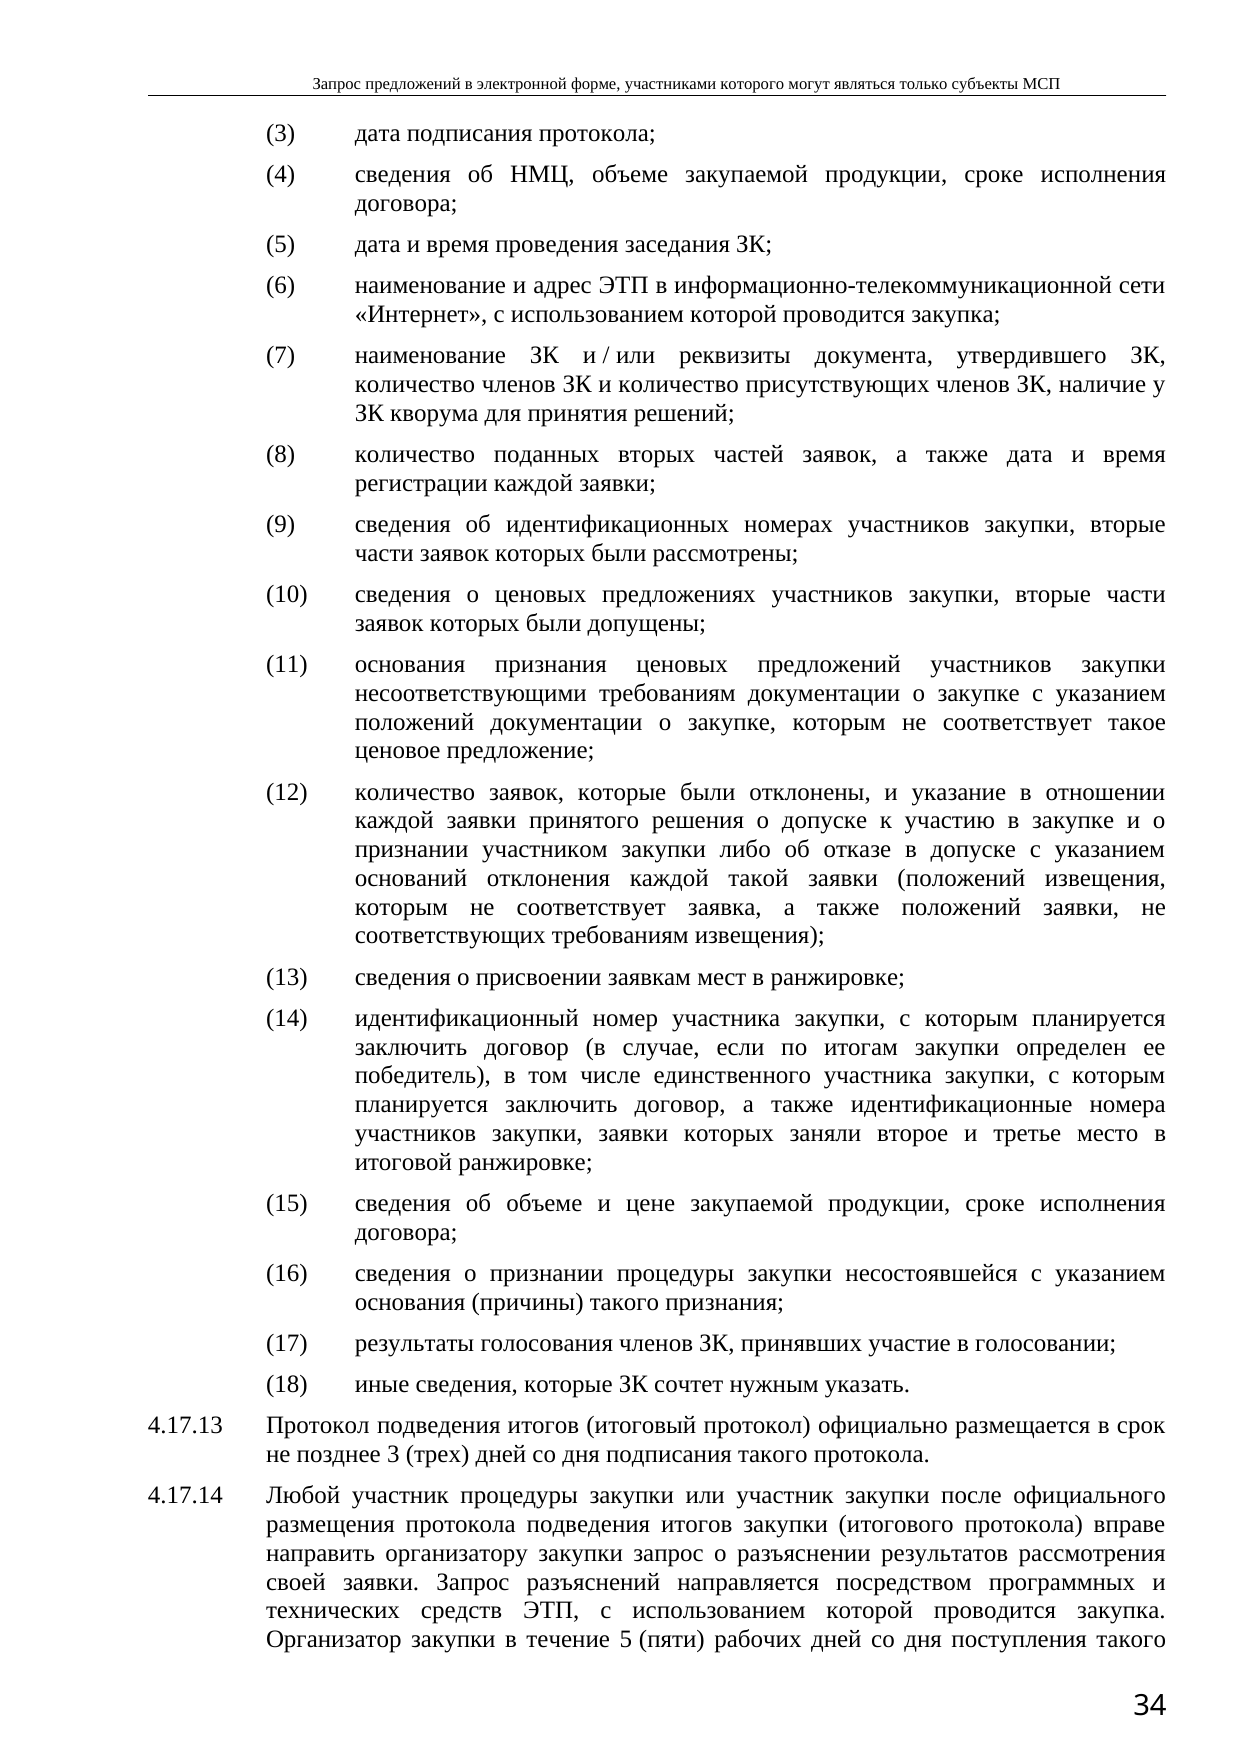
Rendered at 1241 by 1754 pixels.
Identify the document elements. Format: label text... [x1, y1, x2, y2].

text сведения о признании процедуры закупки несостоявшейся с указанием основания (причины) такого признания; [266, 1258, 1166, 1316]
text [148, 1481, 1166, 1653]
text основания признания ценовых предложений участников закупки несоответствующими требованиям документации о закупке с указанием положений документации о закупке, которым не соответствует такое ценовое предложение; [266, 649, 1166, 764]
text идентификационный номер участника закупки, с которым планируется заключить договор (в случае, если по итогам закупки определен ее победитель), в том числе единственного участника закупки, с которым планируется заключить договор, а также идентификационные номера участников закупки, заявки которых заняли второе и третье место в итоговой ранжировке; [266, 1003, 1166, 1176]
text наименование и адрес ЭТП в информационно-телекоммуникационной сети «Интернет», с использованием которой проводится закупка; [266, 271, 1166, 328]
text Протокол подведения итогов (итоговый протокол) официально размещается в срок не позднее 3 (трех) дней со дня подписания такого протокола. [148, 1411, 1166, 1468]
text дата и время проведения заседания ЗК; [266, 229, 1166, 258]
text количество заявок, которые были отклонены, и указание в отношении каждой заявки принятого решения о допуске к участию в закупке и о признании участником закупки либо об отказе в допуске с указанием оснований отклонения каждой такой заявки (положений извещения, которым не соответствует заявка, а также положений заявки, не соответствующих требованиям извещения); [266, 777, 1166, 949]
text сведения о присвоении заявкам мест в ранжировке; [266, 962, 1166, 991]
text наименование ЗК и / или реквизиты документа, утвердившего ЗК, количество членов ЗК и количество присутствующих членов ЗК, наличие у ЗК кворума для принятия решений; [266, 341, 1166, 427]
text дата подписания протокола; [266, 118, 1166, 147]
text сведения об объеме и цене закупаемой продукции, сроке исполнения договора; [266, 1188, 1166, 1246]
text иные сведения, которые ЗК сочтет нужным указать. [266, 1369, 1166, 1398]
text сведения об НМЦ, объеме закупаемой продукции, сроке исполнения договора; [266, 159, 1166, 217]
text количество поданных вторых частей заявок, а также дата и время регистрации каждой заявки; [266, 439, 1166, 497]
text сведения об идентификационных номерах участников закупки, вторые части заявок которых были рассмотрены; [266, 509, 1166, 567]
text результаты голосования членов ЗК, принявших участие в голосовании; [266, 1328, 1166, 1357]
text сведения о ценовых предложениях участников закупки, вторые части заявок которых были допущены; [266, 579, 1166, 637]
